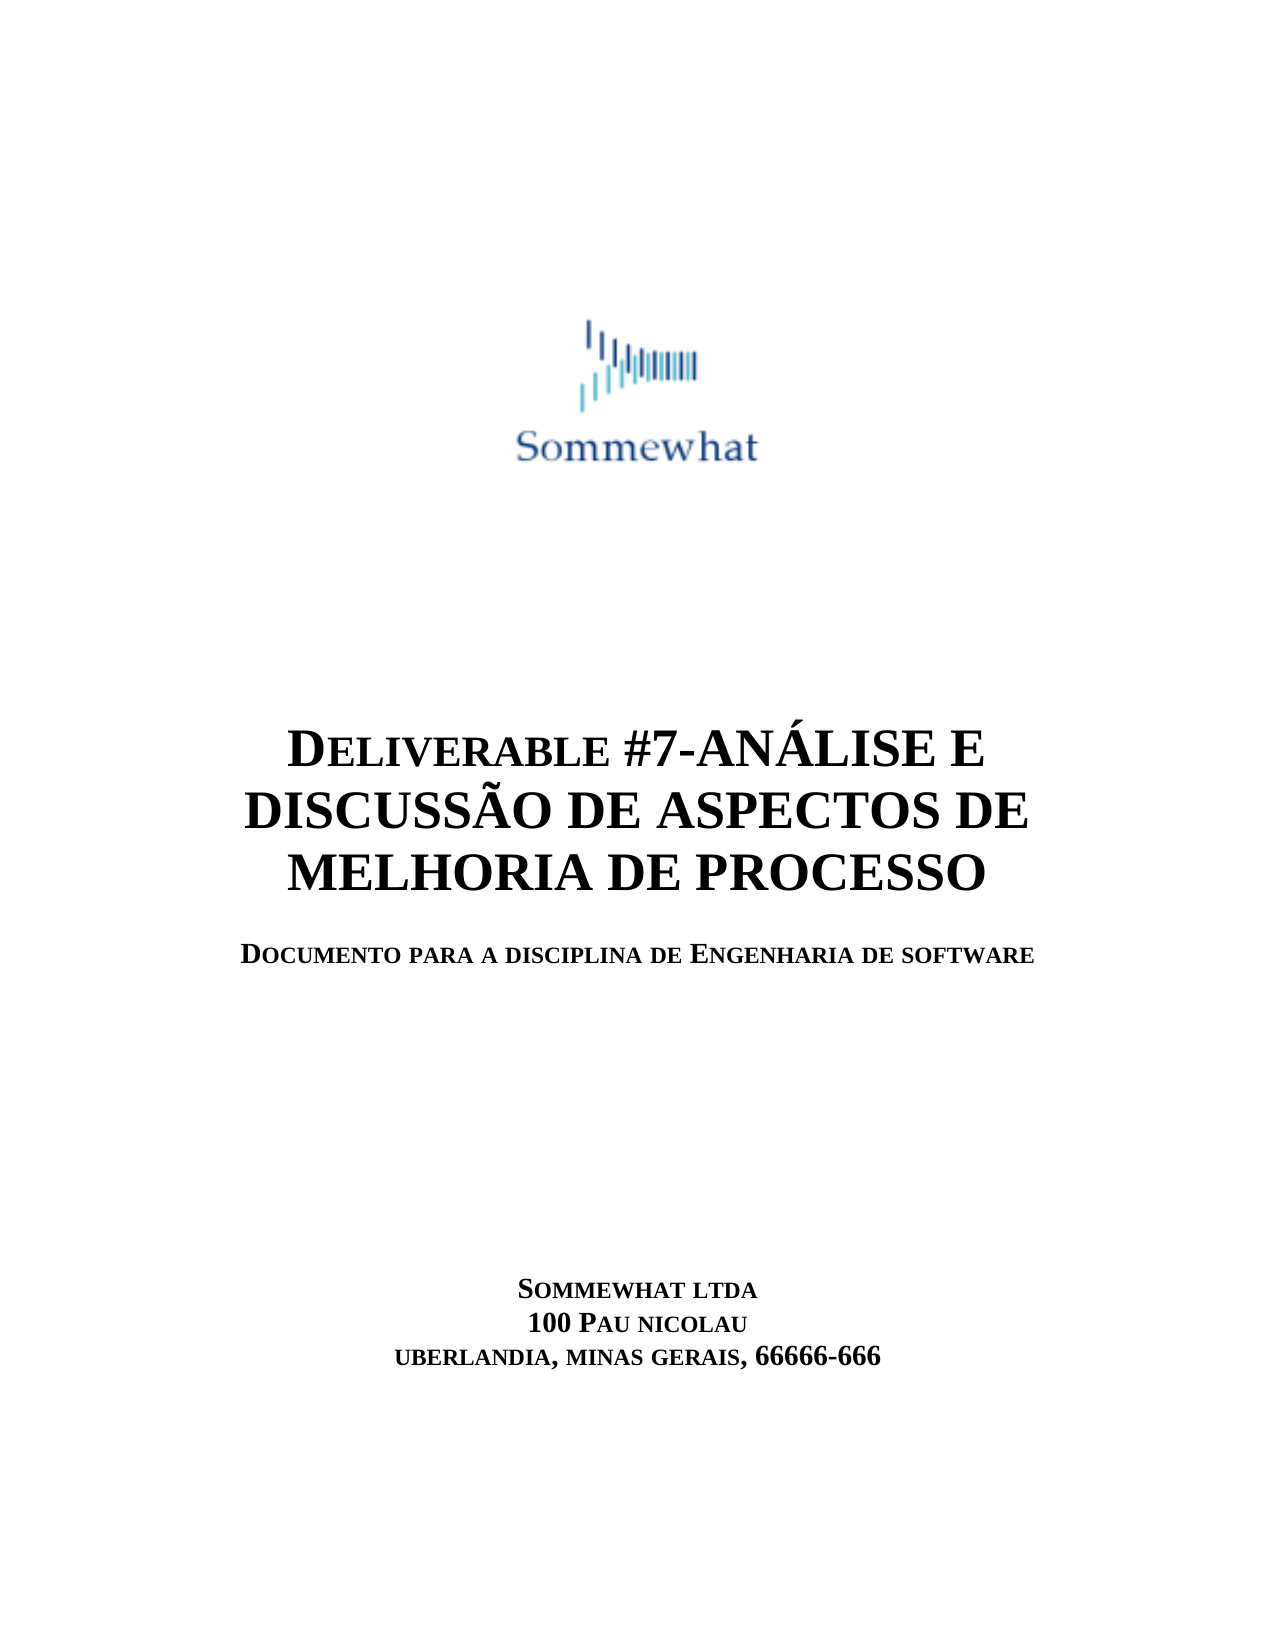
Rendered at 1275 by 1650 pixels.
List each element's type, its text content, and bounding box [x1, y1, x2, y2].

text Documento para a disciplina de Engenharia de software [150, 936, 1125, 969]
text 100 Pau nicolau [150, 1305, 1125, 1338]
picture [494, 308, 781, 476]
text uberlandia, minas gerais, 66666-666 [150, 1338, 1125, 1372]
text Deliverable #7-ANÁLISE E DISCUSSÃO DE ASPECTOS DE MELHORIA DE PROCESSO [150, 715, 1125, 902]
text Sommewhat ltda [150, 1271, 1125, 1305]
